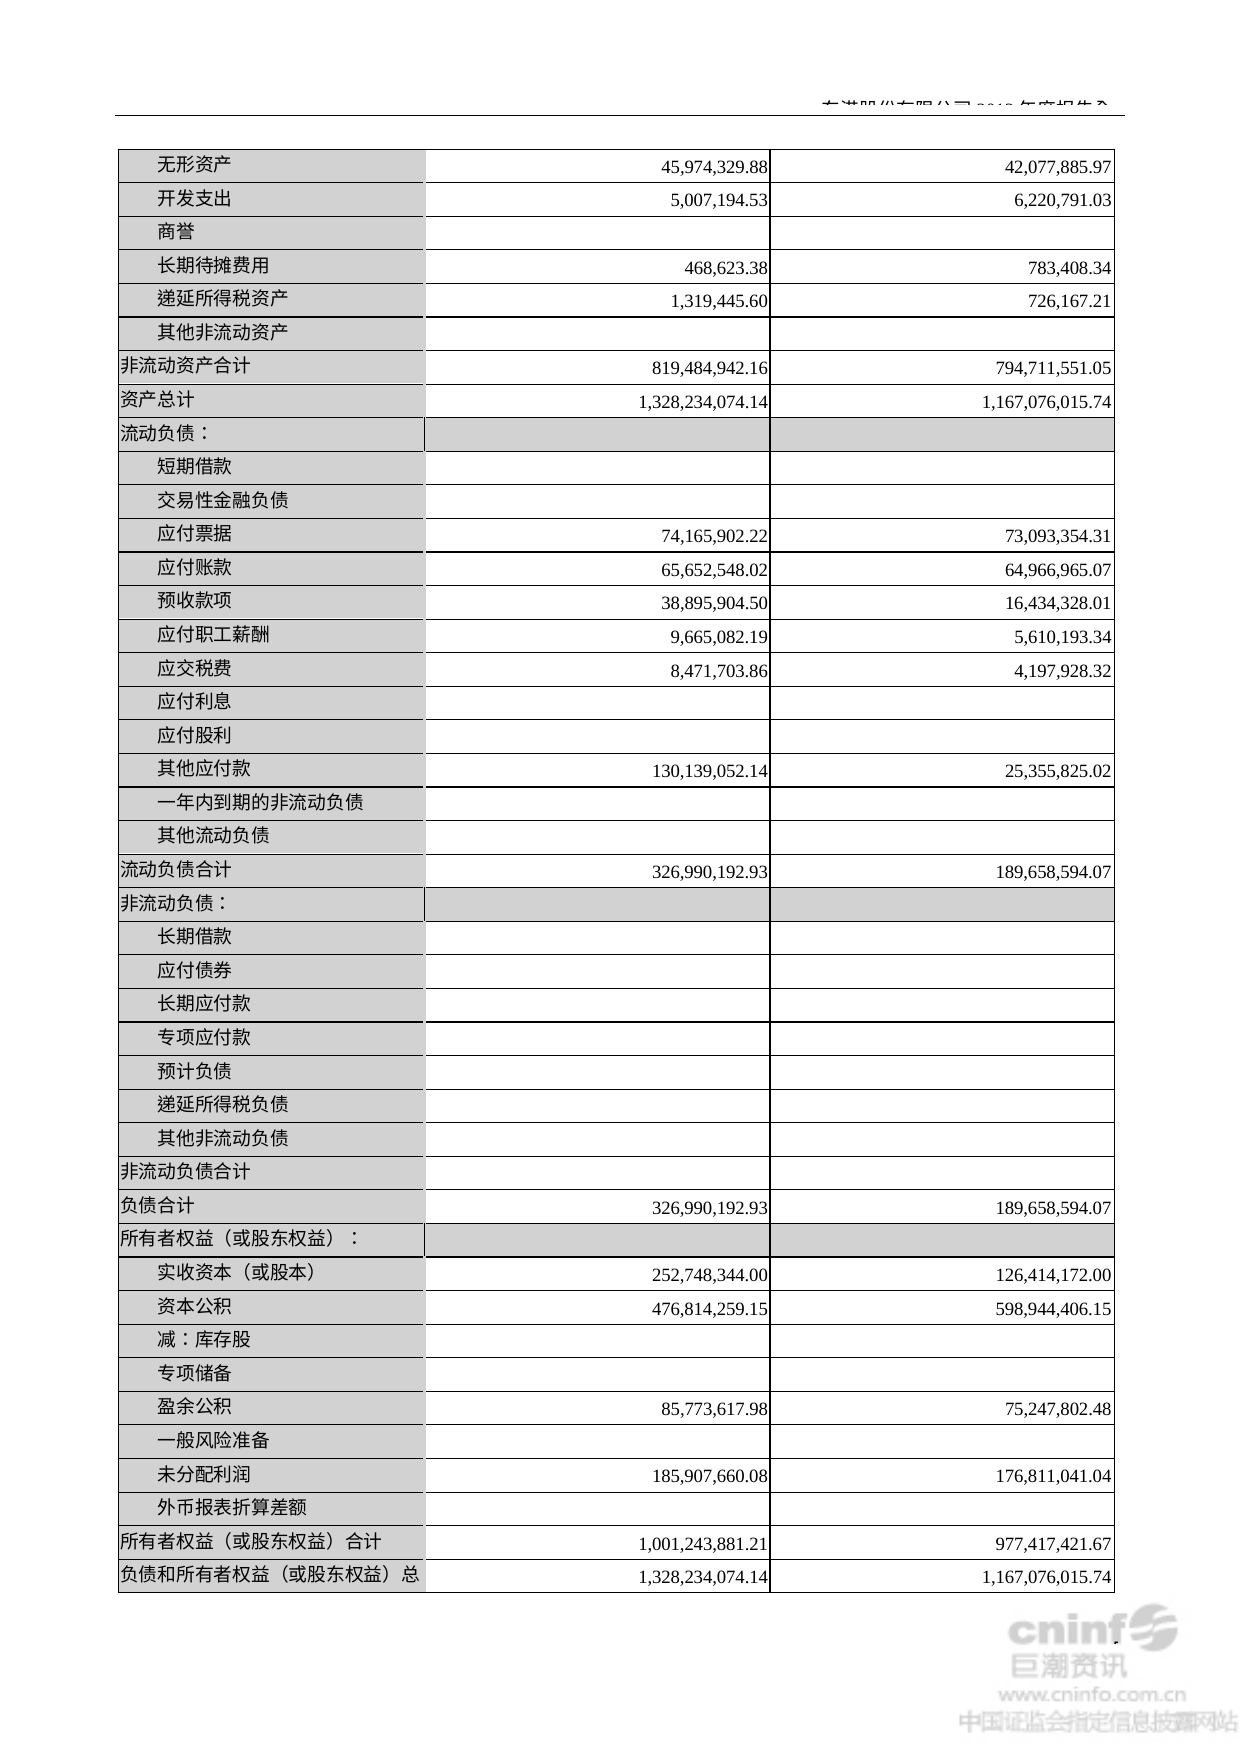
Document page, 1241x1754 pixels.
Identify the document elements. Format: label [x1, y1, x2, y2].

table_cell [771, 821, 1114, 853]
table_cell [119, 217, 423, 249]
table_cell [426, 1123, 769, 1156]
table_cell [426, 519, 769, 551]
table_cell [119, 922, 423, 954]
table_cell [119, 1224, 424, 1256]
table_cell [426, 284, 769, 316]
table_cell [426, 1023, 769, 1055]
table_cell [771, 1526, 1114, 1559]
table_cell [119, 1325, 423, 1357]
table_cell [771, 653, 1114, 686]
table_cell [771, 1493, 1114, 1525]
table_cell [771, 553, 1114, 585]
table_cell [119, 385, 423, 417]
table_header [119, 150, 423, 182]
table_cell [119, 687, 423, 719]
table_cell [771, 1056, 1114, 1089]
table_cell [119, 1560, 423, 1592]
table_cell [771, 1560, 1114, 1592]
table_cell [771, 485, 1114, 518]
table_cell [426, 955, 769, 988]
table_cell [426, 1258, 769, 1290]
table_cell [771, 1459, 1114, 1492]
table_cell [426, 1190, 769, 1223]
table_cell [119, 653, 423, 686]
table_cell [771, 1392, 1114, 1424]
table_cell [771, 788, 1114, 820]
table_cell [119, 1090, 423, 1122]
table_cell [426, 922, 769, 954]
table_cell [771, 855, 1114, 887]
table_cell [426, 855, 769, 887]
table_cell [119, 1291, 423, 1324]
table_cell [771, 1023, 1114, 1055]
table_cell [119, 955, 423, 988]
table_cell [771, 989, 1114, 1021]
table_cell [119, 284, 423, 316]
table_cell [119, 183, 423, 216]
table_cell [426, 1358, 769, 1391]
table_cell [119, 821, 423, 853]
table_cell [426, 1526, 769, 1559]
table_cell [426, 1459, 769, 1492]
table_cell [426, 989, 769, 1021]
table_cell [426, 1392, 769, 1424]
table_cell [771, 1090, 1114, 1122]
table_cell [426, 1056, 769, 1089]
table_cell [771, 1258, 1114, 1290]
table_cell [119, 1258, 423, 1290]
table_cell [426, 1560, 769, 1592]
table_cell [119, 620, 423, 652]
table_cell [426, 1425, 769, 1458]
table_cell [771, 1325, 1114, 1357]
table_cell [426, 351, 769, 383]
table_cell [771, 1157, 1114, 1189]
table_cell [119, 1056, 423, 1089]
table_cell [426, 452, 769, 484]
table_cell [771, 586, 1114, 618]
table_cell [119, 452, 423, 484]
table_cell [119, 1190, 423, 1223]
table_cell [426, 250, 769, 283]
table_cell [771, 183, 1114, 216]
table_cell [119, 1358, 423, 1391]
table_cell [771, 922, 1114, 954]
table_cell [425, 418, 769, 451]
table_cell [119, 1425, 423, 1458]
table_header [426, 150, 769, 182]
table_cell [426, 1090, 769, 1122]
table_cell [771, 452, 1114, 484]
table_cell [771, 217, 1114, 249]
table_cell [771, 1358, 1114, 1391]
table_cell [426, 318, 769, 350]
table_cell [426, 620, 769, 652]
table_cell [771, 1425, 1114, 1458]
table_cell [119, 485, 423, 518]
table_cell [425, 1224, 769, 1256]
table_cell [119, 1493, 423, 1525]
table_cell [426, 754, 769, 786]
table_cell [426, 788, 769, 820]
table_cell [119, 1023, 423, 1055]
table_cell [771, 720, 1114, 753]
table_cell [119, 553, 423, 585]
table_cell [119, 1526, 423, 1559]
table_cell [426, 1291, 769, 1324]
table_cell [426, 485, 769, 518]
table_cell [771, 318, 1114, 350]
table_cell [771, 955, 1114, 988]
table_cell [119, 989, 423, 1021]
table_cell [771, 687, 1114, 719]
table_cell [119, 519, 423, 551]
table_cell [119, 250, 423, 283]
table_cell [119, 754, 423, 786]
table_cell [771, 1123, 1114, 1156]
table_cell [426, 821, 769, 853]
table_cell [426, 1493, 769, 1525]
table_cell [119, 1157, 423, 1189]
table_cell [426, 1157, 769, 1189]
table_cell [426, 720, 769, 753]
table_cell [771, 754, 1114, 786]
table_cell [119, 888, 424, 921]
picture [958, 1593, 1241, 1754]
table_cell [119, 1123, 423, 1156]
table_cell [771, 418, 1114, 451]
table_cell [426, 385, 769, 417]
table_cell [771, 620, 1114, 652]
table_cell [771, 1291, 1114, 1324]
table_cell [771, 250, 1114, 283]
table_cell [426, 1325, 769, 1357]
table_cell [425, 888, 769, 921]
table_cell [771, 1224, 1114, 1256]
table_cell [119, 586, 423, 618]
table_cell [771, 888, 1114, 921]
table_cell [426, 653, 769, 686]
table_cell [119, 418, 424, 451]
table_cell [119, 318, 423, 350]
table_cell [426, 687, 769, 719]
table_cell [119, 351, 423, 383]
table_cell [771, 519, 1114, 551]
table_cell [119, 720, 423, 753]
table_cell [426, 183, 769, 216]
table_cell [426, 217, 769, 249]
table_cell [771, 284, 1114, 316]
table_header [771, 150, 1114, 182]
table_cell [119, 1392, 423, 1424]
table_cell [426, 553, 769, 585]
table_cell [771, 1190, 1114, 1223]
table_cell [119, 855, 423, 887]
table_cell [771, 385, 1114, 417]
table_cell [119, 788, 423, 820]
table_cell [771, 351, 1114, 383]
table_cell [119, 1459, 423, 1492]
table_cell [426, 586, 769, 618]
